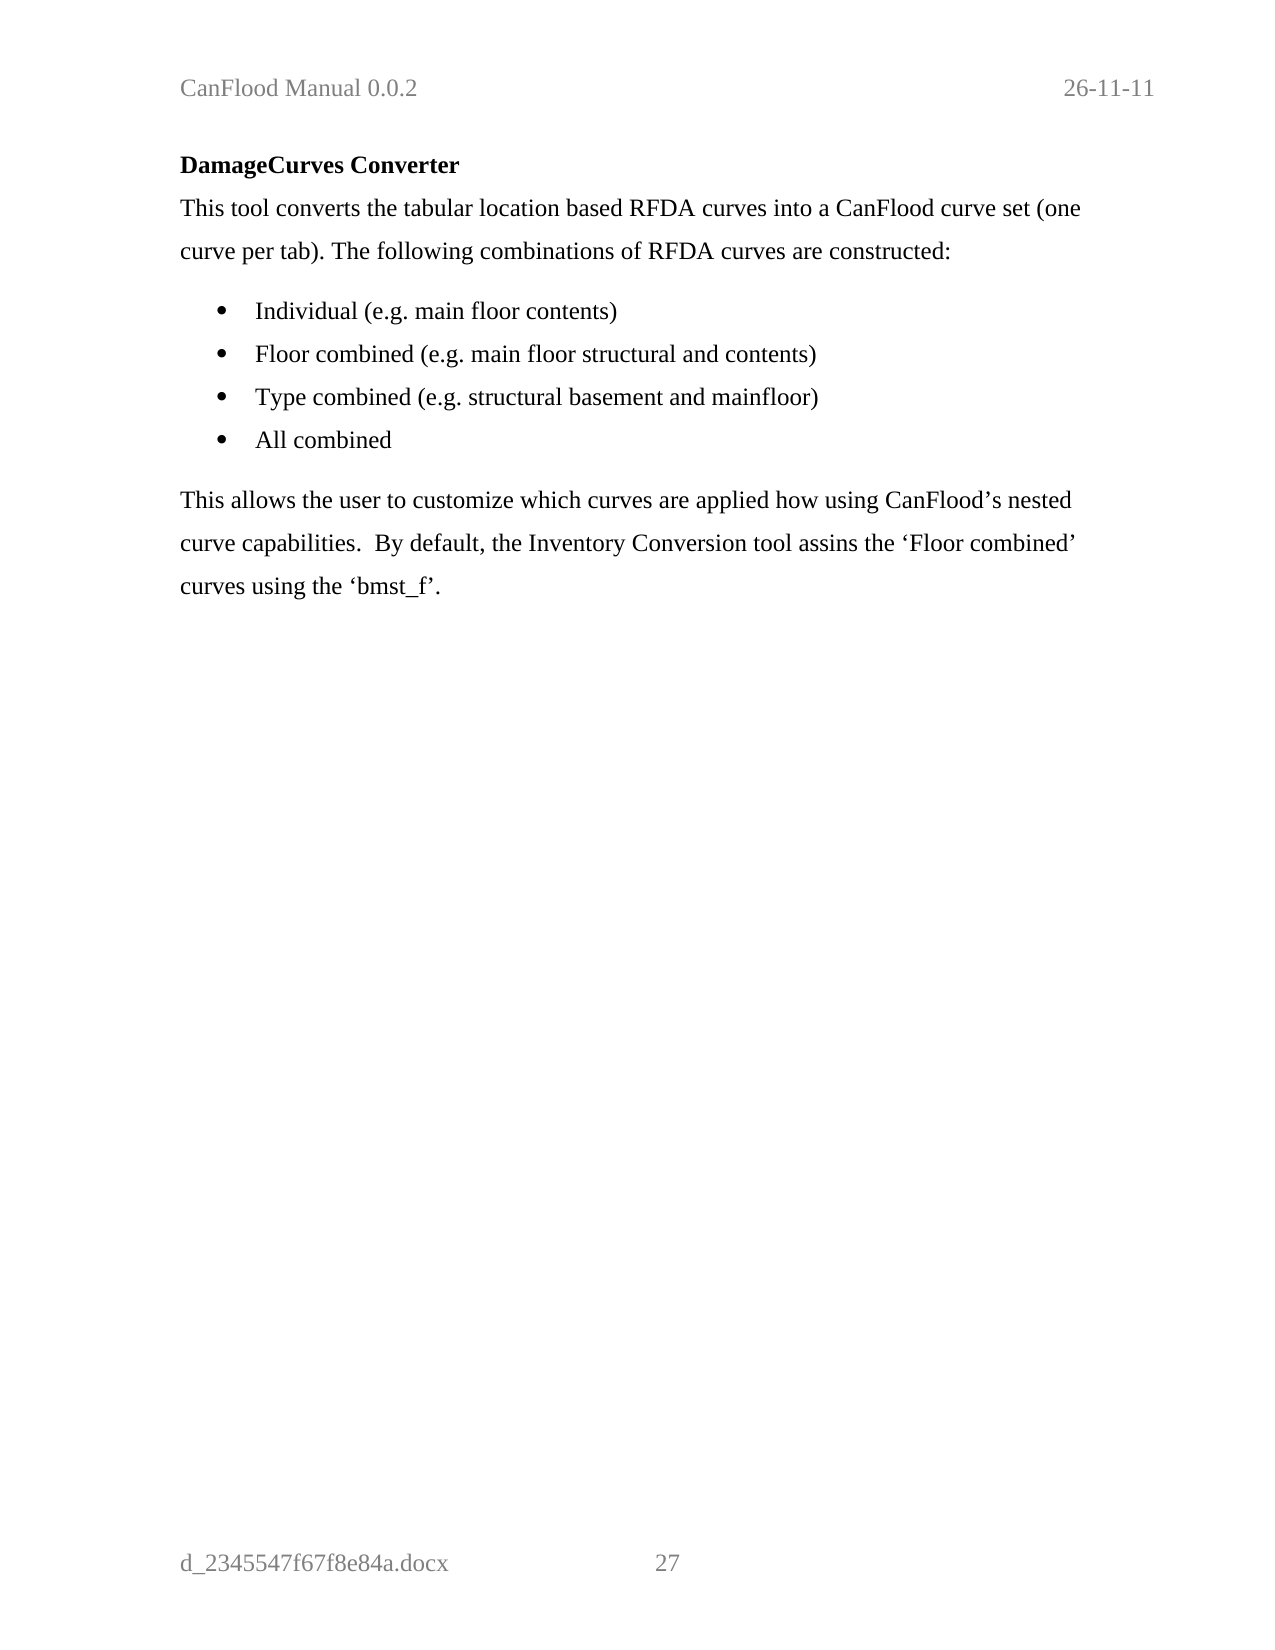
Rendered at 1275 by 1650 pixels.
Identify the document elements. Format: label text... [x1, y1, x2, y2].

text This allows the user to customize which curves are applied how using CanFlood’s nested curve capabilities. By default, the Inventory Conversion tool assins the ‘Floor combined’ curves using the ‘bmst_f’. [180, 485, 1125, 600]
subtitle DamageCurves Converter [180, 150, 1125, 179]
list Individual (e.g. main floor contents) [217, 296, 1125, 325]
list Type combined (e.g. structural basement and mainfloor) [217, 382, 1125, 411]
list All combined [217, 425, 1125, 454]
list Floor combined (e.g. main floor structural and contents) [217, 339, 1125, 368]
text This tool converts the tabular location based RFDA curves into a CanFlood curve set (one curve per tab). The following combinations of RFDA curves are constructed: [180, 193, 1125, 265]
